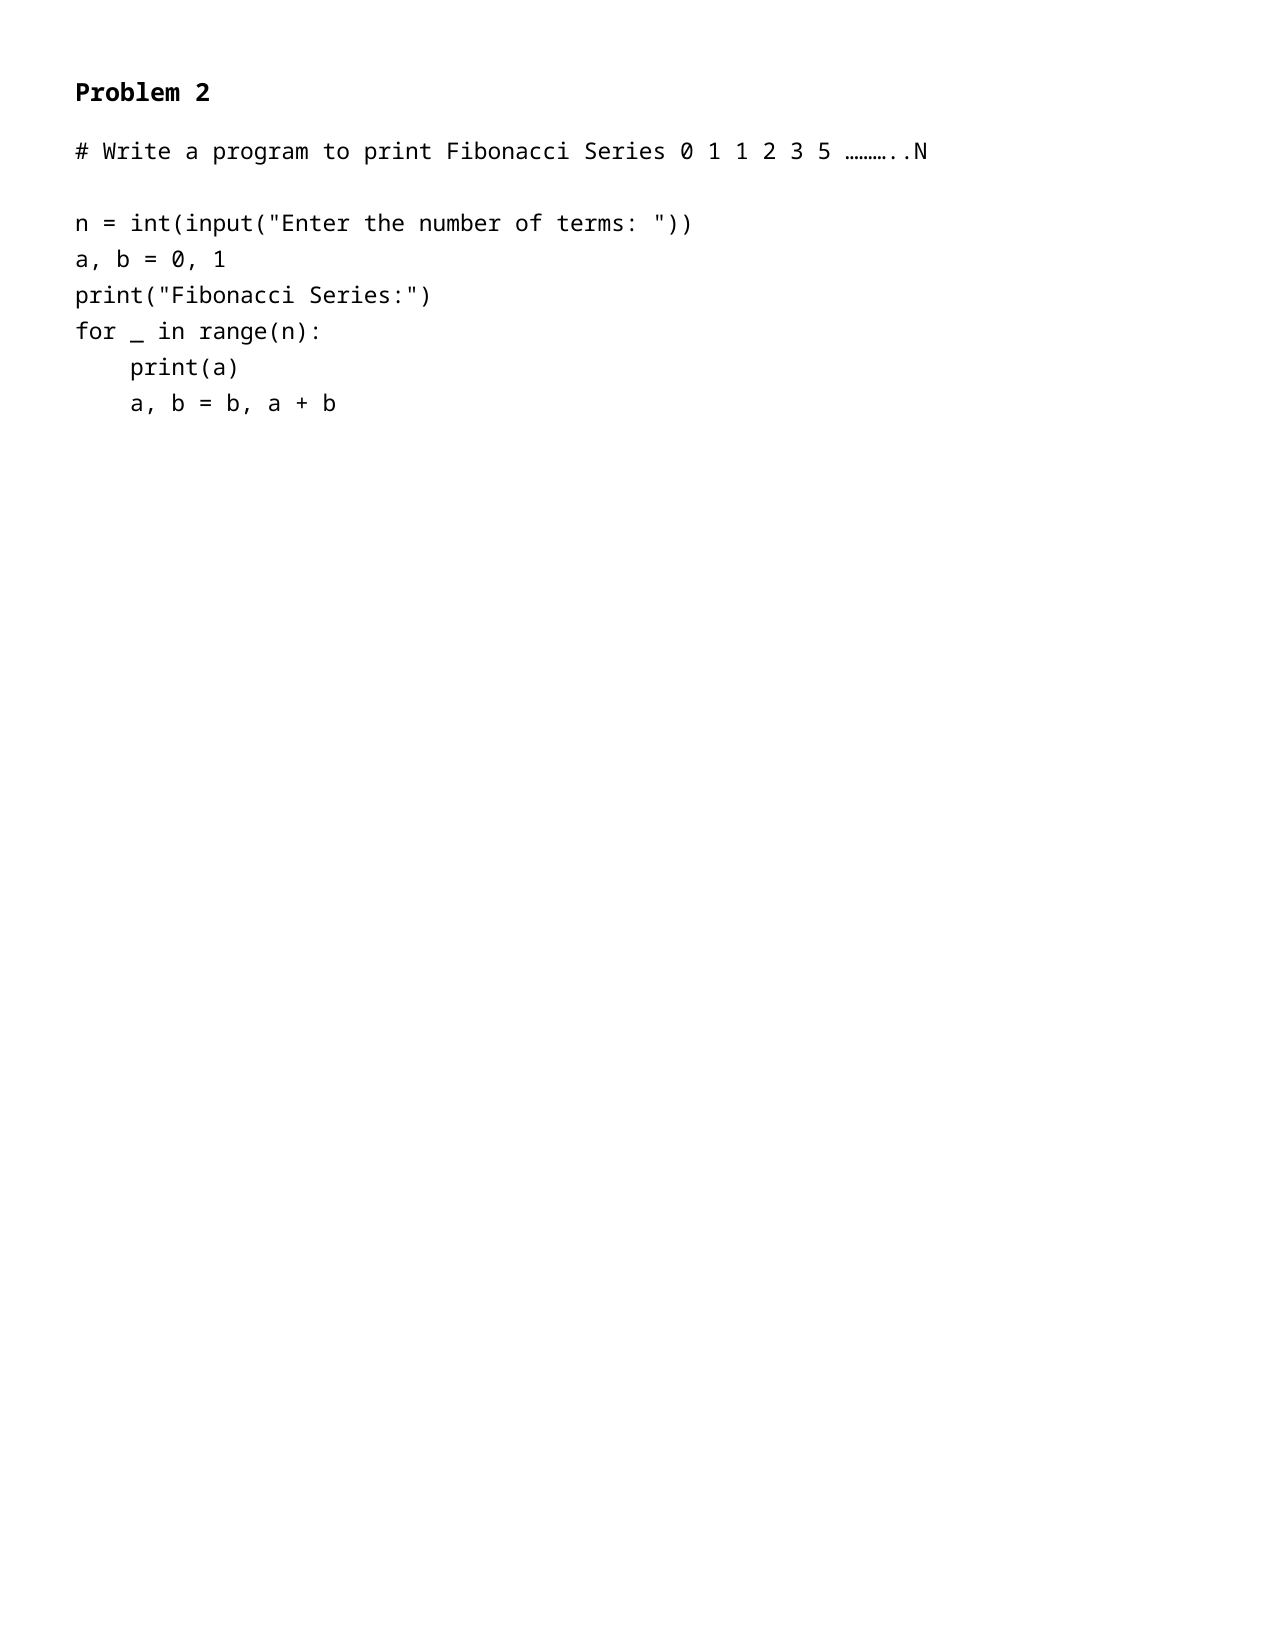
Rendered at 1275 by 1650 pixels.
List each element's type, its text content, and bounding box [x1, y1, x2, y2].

text # Write a program to print Fibonacci Series 0 1 1 2 3 5 ………..N n = int(input("Enter the number of terms: ")) a, b = 0, 1 print("Fibonacci Series:") for _ in range(n): print(a) a, b = b, a + b [75, 135, 1200, 448]
text Problem 2 [75, 75, 1200, 109]
